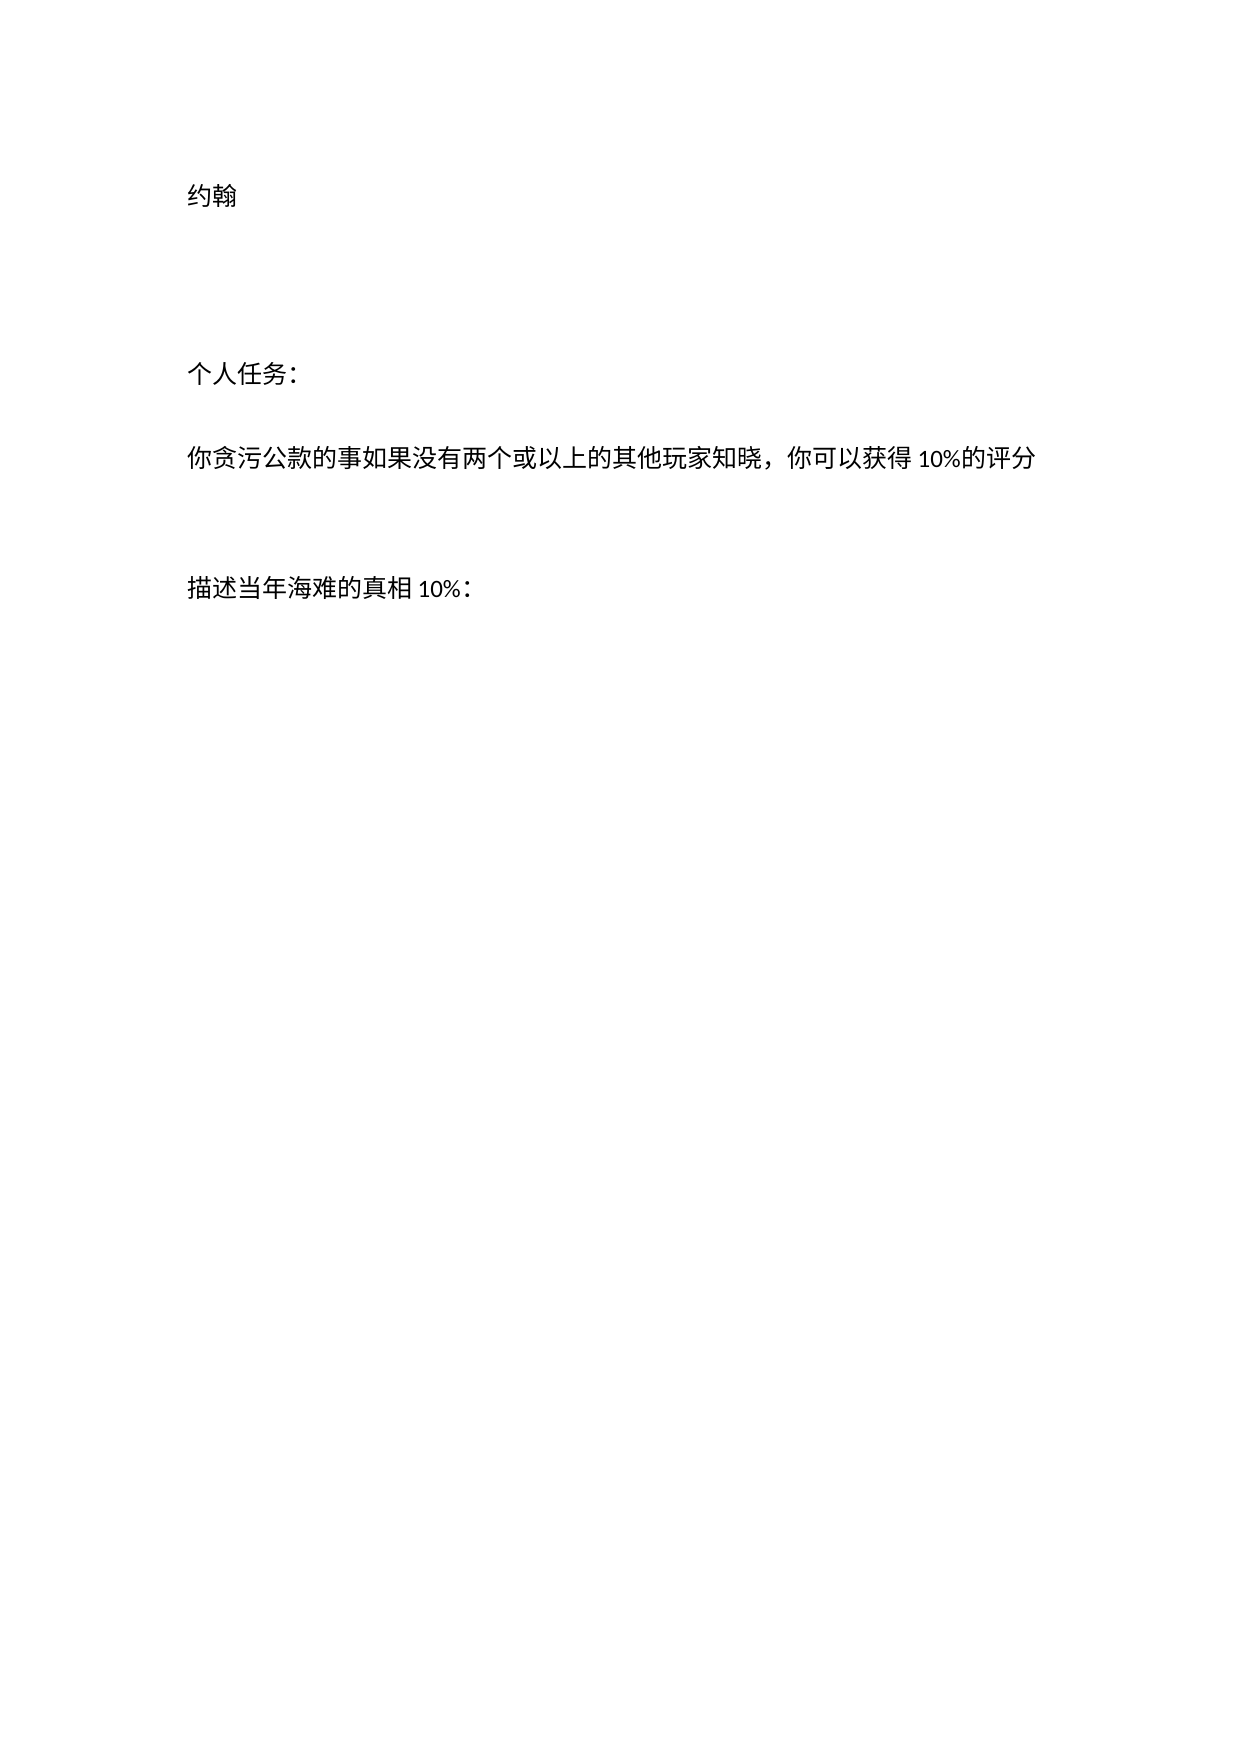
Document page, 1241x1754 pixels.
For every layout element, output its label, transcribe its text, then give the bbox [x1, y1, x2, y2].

text 个人任务： [187, 341, 1053, 406]
text 描述当年海难的真相10%： [187, 554, 1053, 619]
text 约翰 [187, 162, 1053, 227]
text 你贪污公款的事如果没有两个或以上的其他玩家知晓，你可以获得10%的评分 [187, 424, 1053, 489]
